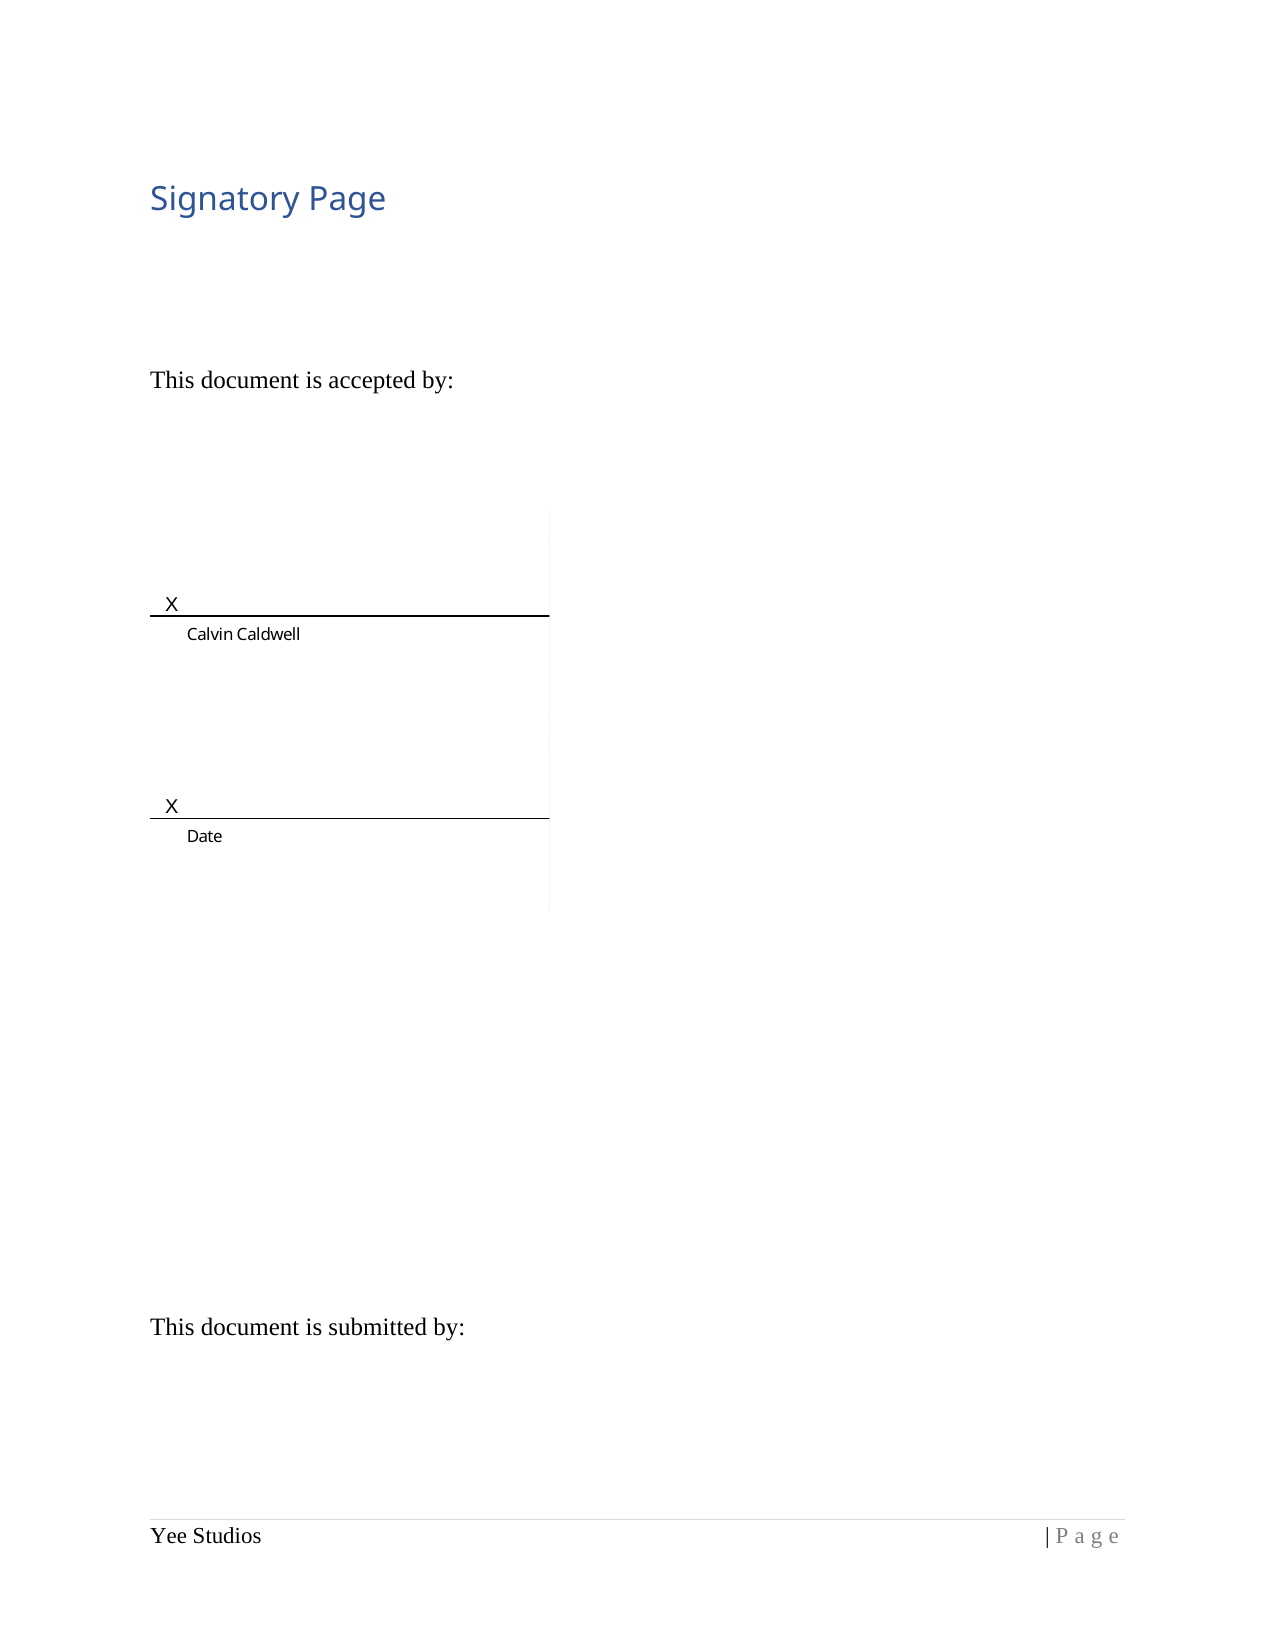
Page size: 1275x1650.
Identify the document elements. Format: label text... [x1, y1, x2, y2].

text This document is submitted by: [150, 1312, 1125, 1340]
subtitle Signatory Page [150, 175, 1125, 220]
text This document is accepted by: [150, 365, 1125, 394]
